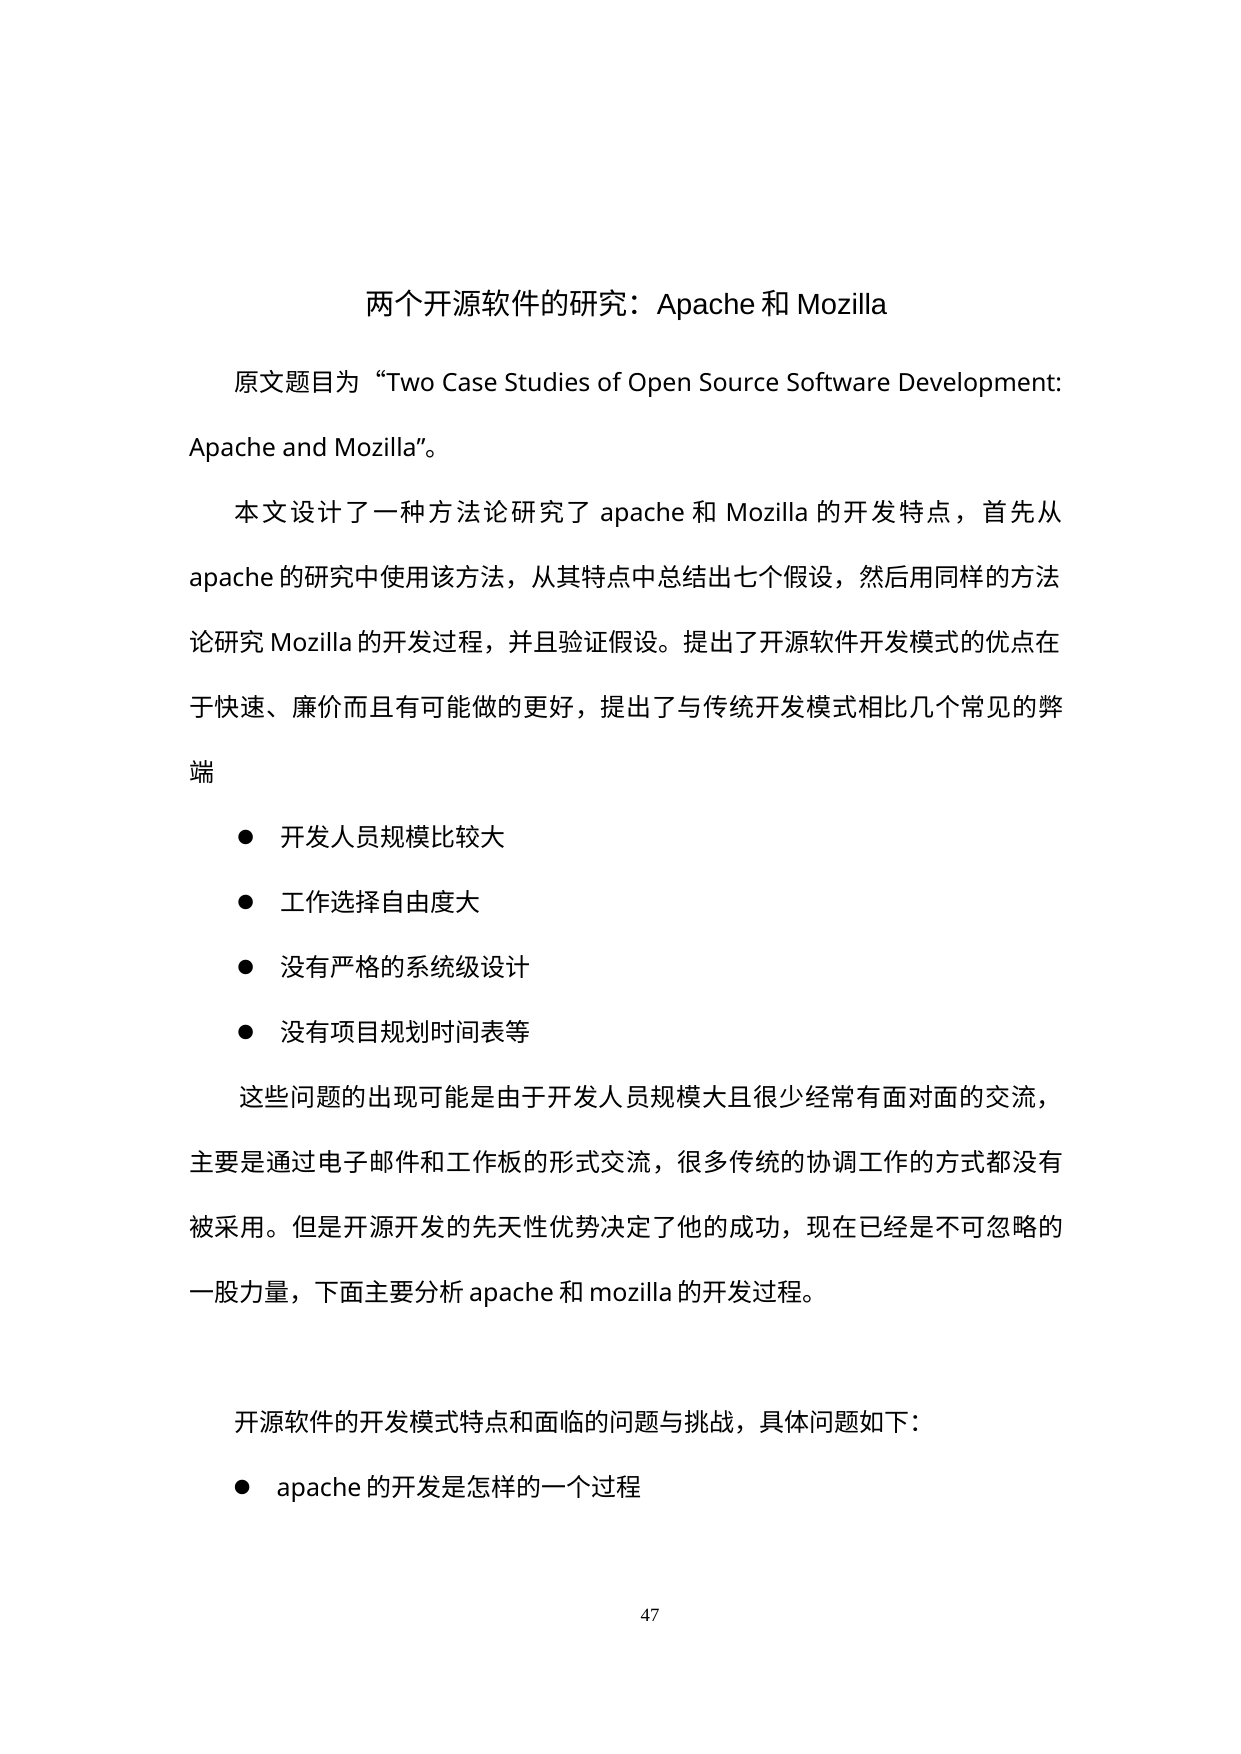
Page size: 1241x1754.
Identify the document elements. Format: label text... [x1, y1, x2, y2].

list apache的开发是怎样的一个过程 [233, 1453, 1063, 1518]
list 开发人员规模比较大 [236, 803, 1063, 868]
list 没有项目规划时间表等 [236, 998, 1063, 1063]
list 没有严格的系统级设计 [236, 933, 1063, 998]
subtitle 两个开源软件的研究：Apache和Mozilla [189, 281, 1063, 323]
list 工作选择自由度大 [236, 868, 1063, 933]
text 这些问题的出现可能是由于开发人员规模大且很少经常有面对面的交流，主要是通过电子邮件和工作板的形式交流，很多传统的协调工作的方式都没有被采用。但是开源开发的先天性优势决定了他的成功，现在已经是不可忽略的一股力量，下面主要分析apache和mozilla的开发过程。 [189, 1063, 1063, 1323]
text 开源软件的开发模式特点和面临的问题与挑战，具体问题如下： [189, 1388, 1063, 1453]
text 原文题目为“Two Case Studies of Open Source Software Development: Apache and Mozilla”。 [189, 348, 1063, 478]
text 本文设计了一种方法论研究了apache和Mozilla的开发特点，首先从apache的研究中使用该方法，从其特点中总结出七个假设，然后用同样的方法论研究Mozilla的开发过程，并且验证假设。提出了开源软件开发模式的优点在于快速、廉价而且有可能做的更好，提出了与传统开发模式相比几个常见的弊端 [189, 478, 1063, 803]
